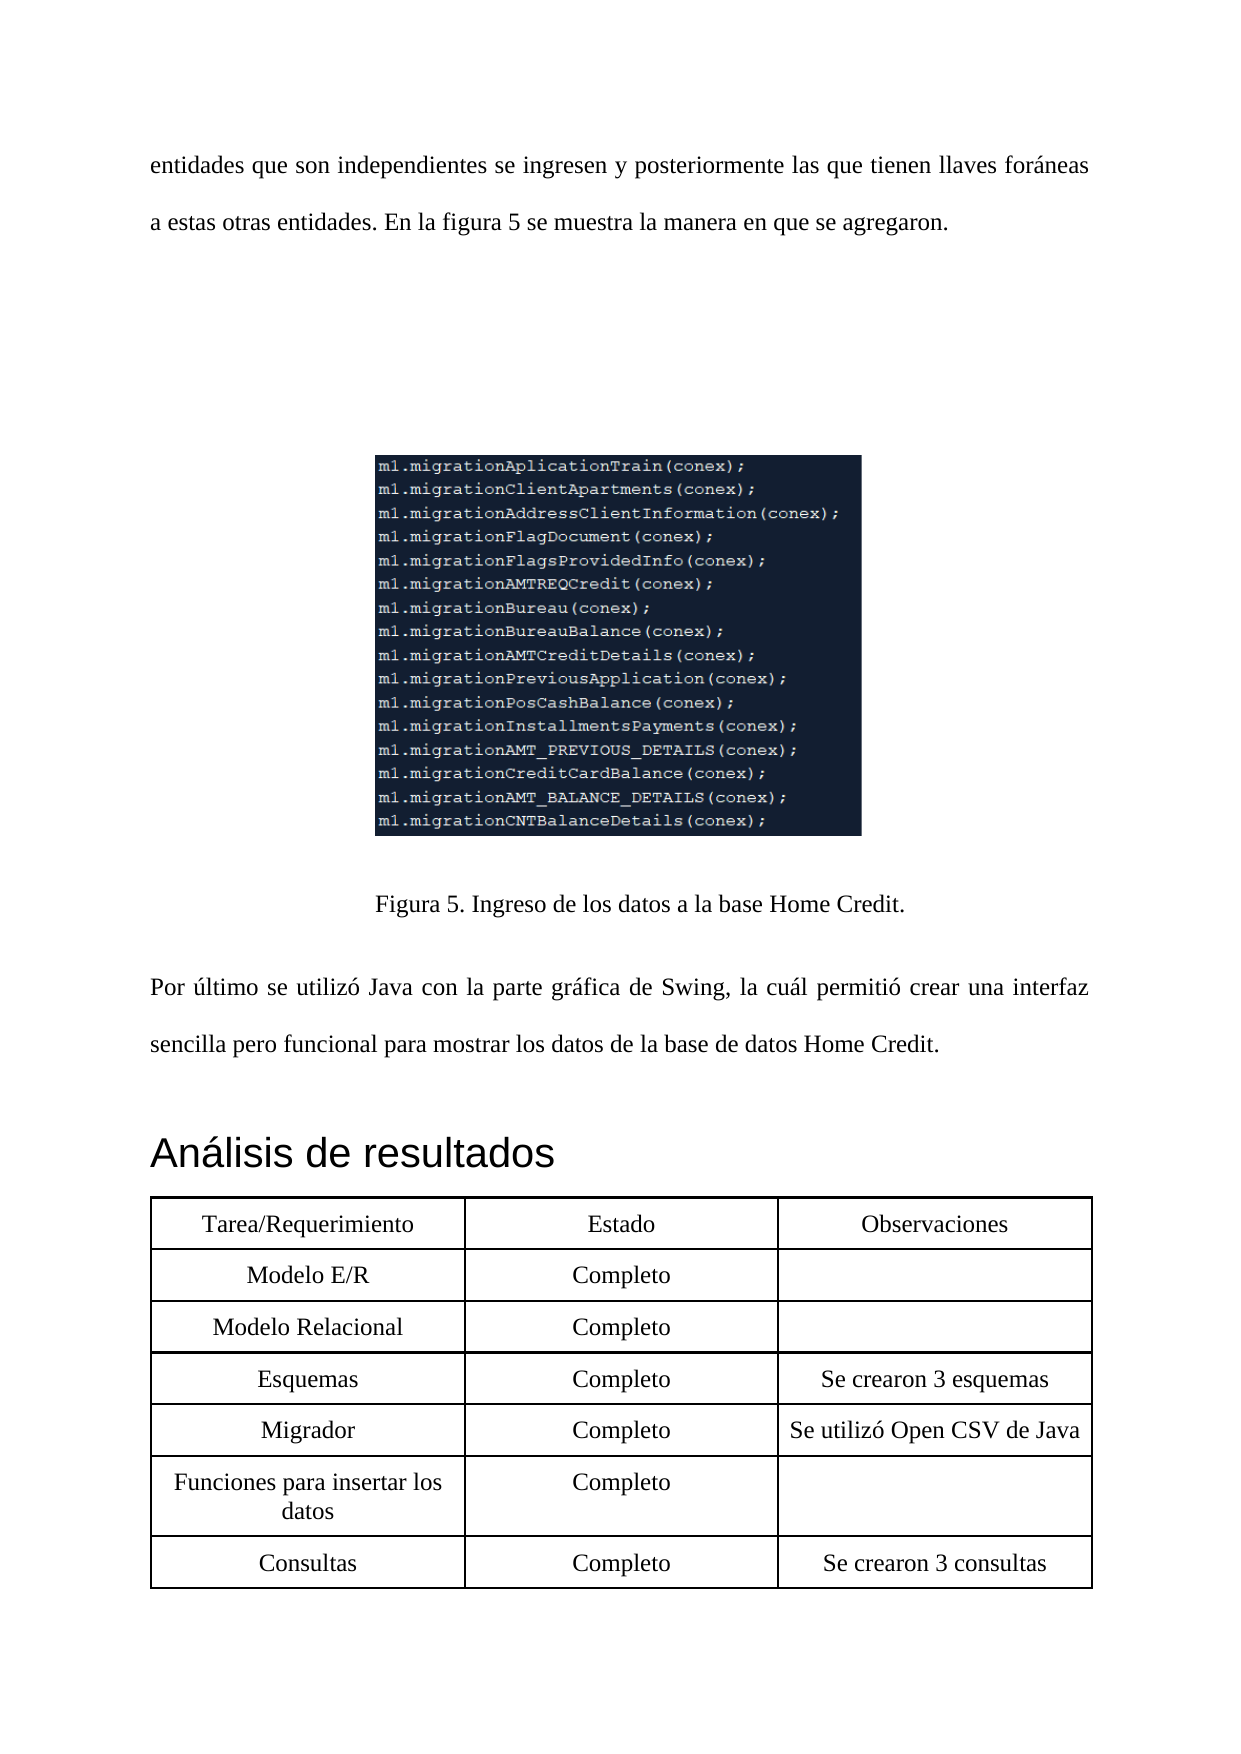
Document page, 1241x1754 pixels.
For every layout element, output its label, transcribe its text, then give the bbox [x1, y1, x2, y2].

subtitle Análisis de resultados [150, 1129, 1090, 1177]
table_cell [779, 1250, 1091, 1300]
table_cell Modelo E/R [152, 1250, 464, 1300]
table_header Observaciones [779, 1199, 1091, 1248]
table_cell Completo [466, 1354, 777, 1403]
table_cell [779, 1302, 1091, 1351]
table_header Tarea/Requerimiento [152, 1199, 464, 1248]
text Por último se utilizó Java con la parte gráfica de Swing, la cuál permitió crear una interfaz sencilla pero funcional para mostrar los datos de la base de datos Home Credit. [150, 972, 1090, 1058]
table_cell [779, 1457, 1091, 1535]
table_cell Consultas [152, 1537, 464, 1587]
table_cell Se crearon 3 esquemas [779, 1354, 1091, 1403]
table_cell Completo [466, 1537, 777, 1587]
table_cell Esquemas [152, 1354, 464, 1403]
table_header Estado [466, 1199, 777, 1248]
table_cell Completo [466, 1302, 777, 1351]
table_cell Completo [466, 1405, 777, 1455]
text Figura 5. Ingreso de los datos a la base Home Credit. [150, 889, 1090, 918]
picture [375, 455, 862, 836]
table_cell Funciones para insertar los datos [152, 1457, 464, 1535]
table_cell Completo [466, 1457, 777, 1535]
table_cell Se utilizó Open CSV de Java [779, 1405, 1091, 1455]
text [150, 150, 1090, 236]
table_cell Modelo Relacional [152, 1302, 464, 1351]
table_cell Completo [466, 1250, 777, 1300]
table_cell Se crearon 3 consultas [779, 1537, 1091, 1587]
table_cell Migrador [152, 1405, 464, 1455]
